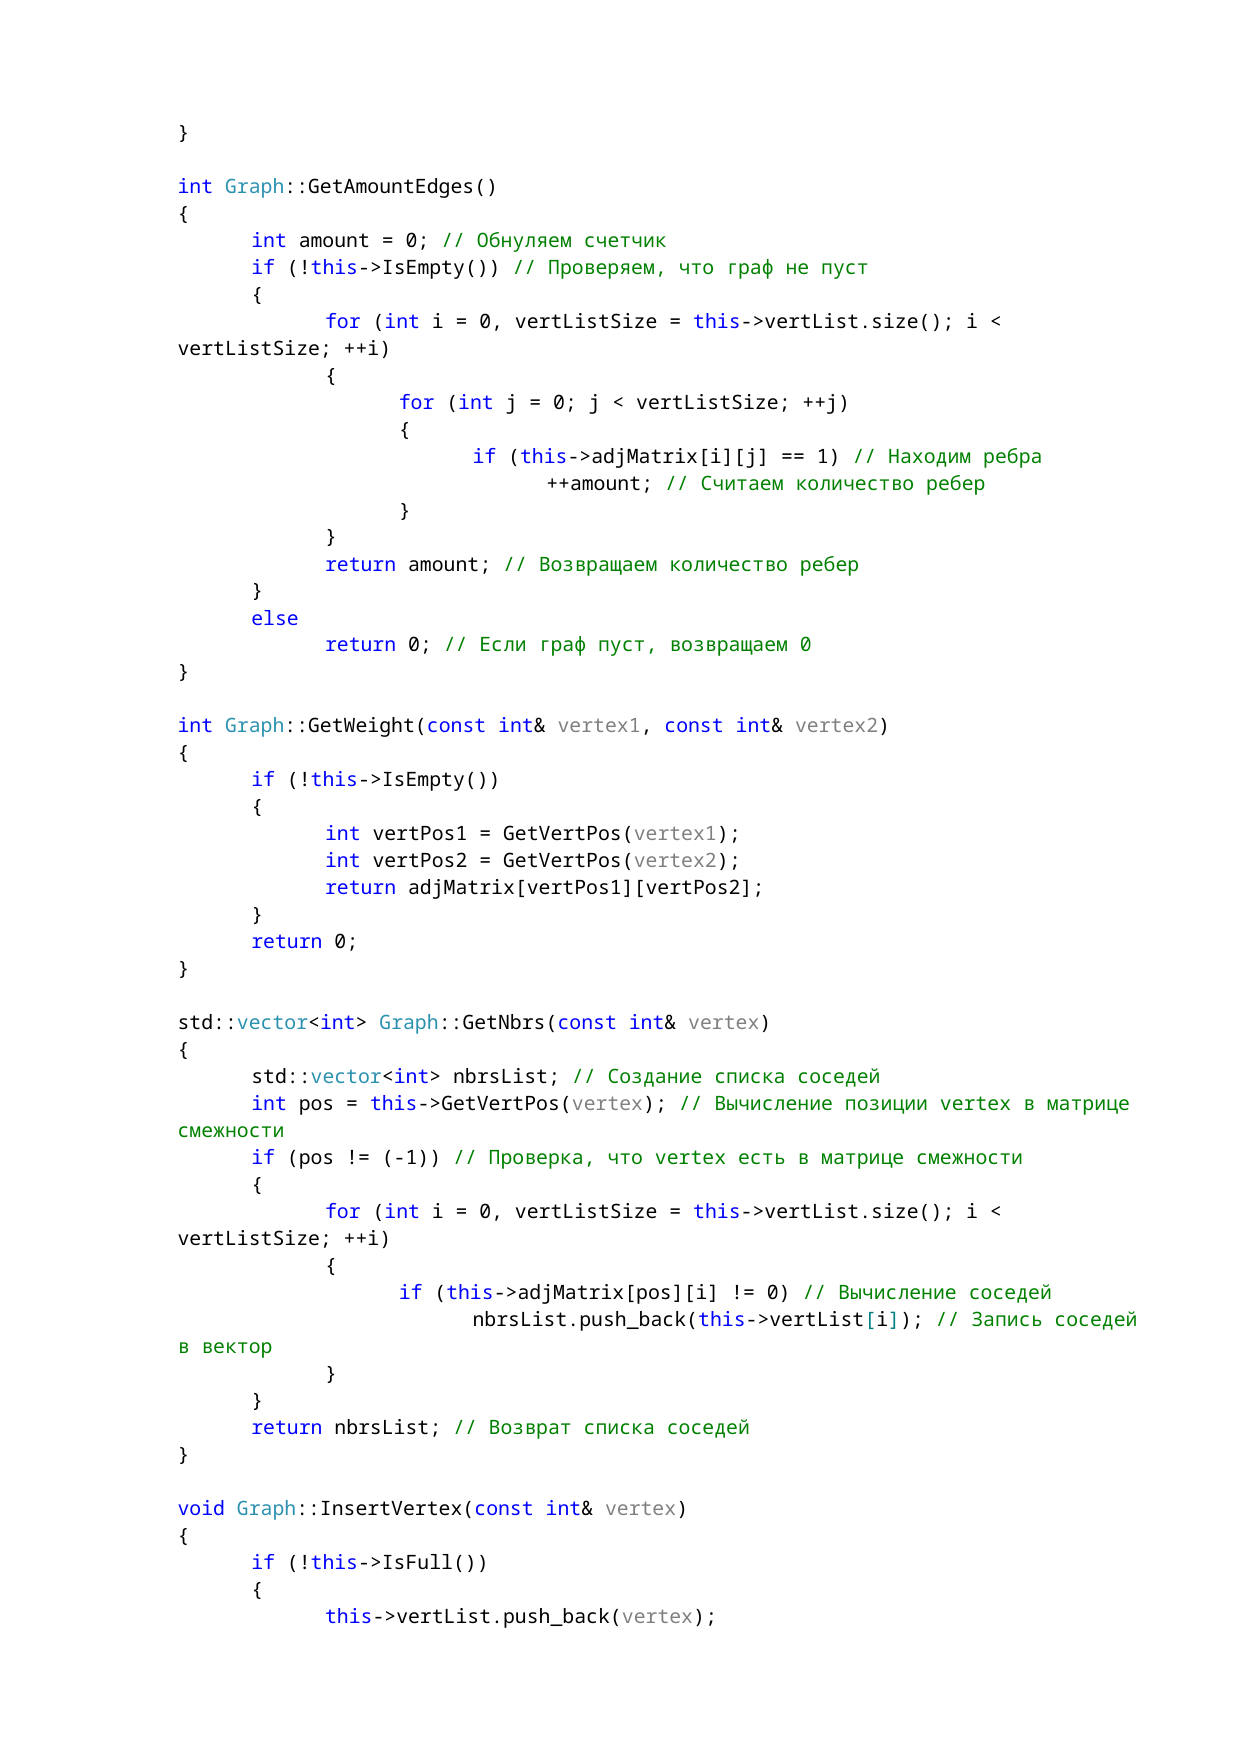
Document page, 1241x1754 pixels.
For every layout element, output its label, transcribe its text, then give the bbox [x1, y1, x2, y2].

text this->vertList.push_back(vertex); [177, 1602, 1152, 1629]
text { [177, 1251, 1152, 1278]
text if (!this->IsFull()) [177, 1548, 1152, 1575]
text } [177, 118, 1152, 145]
text int pos = this->GetVertPos(vertex); // Вычисление позиции vertex в матрице смежности [177, 1089, 1152, 1143]
text int Graph::GetWeight(const int& vertex1, const int& vertex2) [177, 712, 1152, 739]
text return 0; // Если граф пуст, возвращаем 0 [177, 631, 1152, 658]
text int Graph::GetAmountEdges() [177, 172, 1152, 199]
text } [177, 1440, 1152, 1467]
text int amount = 0; // Обнуляем счетчик [177, 226, 1152, 253]
text if (this->adjMatrix[pos][i] != 0) // Вычисление соседей [177, 1278, 1152, 1305]
text { [177, 1521, 1152, 1548]
text else [177, 604, 1152, 631]
text std::vector<int> nbrsList; // Создание списка соседей [177, 1062, 1152, 1089]
text } [177, 901, 1152, 927]
text if (!this->IsEmpty()) // Проверяем, что граф не пуст [177, 253, 1152, 280]
text return adjMatrix[vertPos1][vertPos2]; [177, 873, 1152, 901]
text { [177, 739, 1152, 766]
text } [177, 1386, 1152, 1413]
text for (int i = 0, vertListSize = this->vertList.size(); i < vertListSize; ++i) [177, 1197, 1152, 1251]
text for (int j = 0; j < vertListSize; ++j) [177, 388, 1152, 415]
text { [177, 1575, 1152, 1602]
text } [177, 496, 1152, 523]
text void Graph::InsertVertex(const int& vertex) [177, 1494, 1152, 1521]
text int vertPos2 = GetVertPos(vertex2); [177, 847, 1152, 873]
text } [177, 658, 1152, 685]
text { [177, 361, 1152, 388]
text std::vector<int> Graph::GetNbrs(const int& vertex) [177, 1008, 1152, 1035]
text ++amount; // Считаем количество ребер [177, 469, 1152, 496]
text { [177, 793, 1152, 819]
text { [177, 415, 1152, 442]
text nbrsList.push_back(this->vertList[i]); // Запись соседей в вектор [177, 1305, 1152, 1359]
text { [177, 1170, 1152, 1197]
text for (int i = 0, vertListSize = this->vertList.size(); i < vertListSize; ++i) [177, 307, 1152, 361]
text } [177, 1359, 1152, 1386]
text return nbrsList; // Возврат списка соседей [177, 1413, 1152, 1440]
text { [177, 199, 1152, 226]
text } [177, 954, 1152, 981]
text { [177, 280, 1152, 307]
text if (this->adjMatrix[i][j] == 1) // Находим ребра [177, 442, 1152, 469]
text return amount; // Возвращаем количество ребер [177, 550, 1152, 577]
text { [177, 1035, 1152, 1062]
text if (pos != (-1)) // Проверка, что vertex есть в матрице смежности [177, 1143, 1152, 1170]
text return 0; [177, 927, 1152, 954]
text int vertPos1 = GetVertPos(vertex1); [177, 819, 1152, 847]
text } [177, 523, 1152, 550]
text if (!this->IsEmpty()) [177, 766, 1152, 793]
text } [177, 577, 1152, 604]
